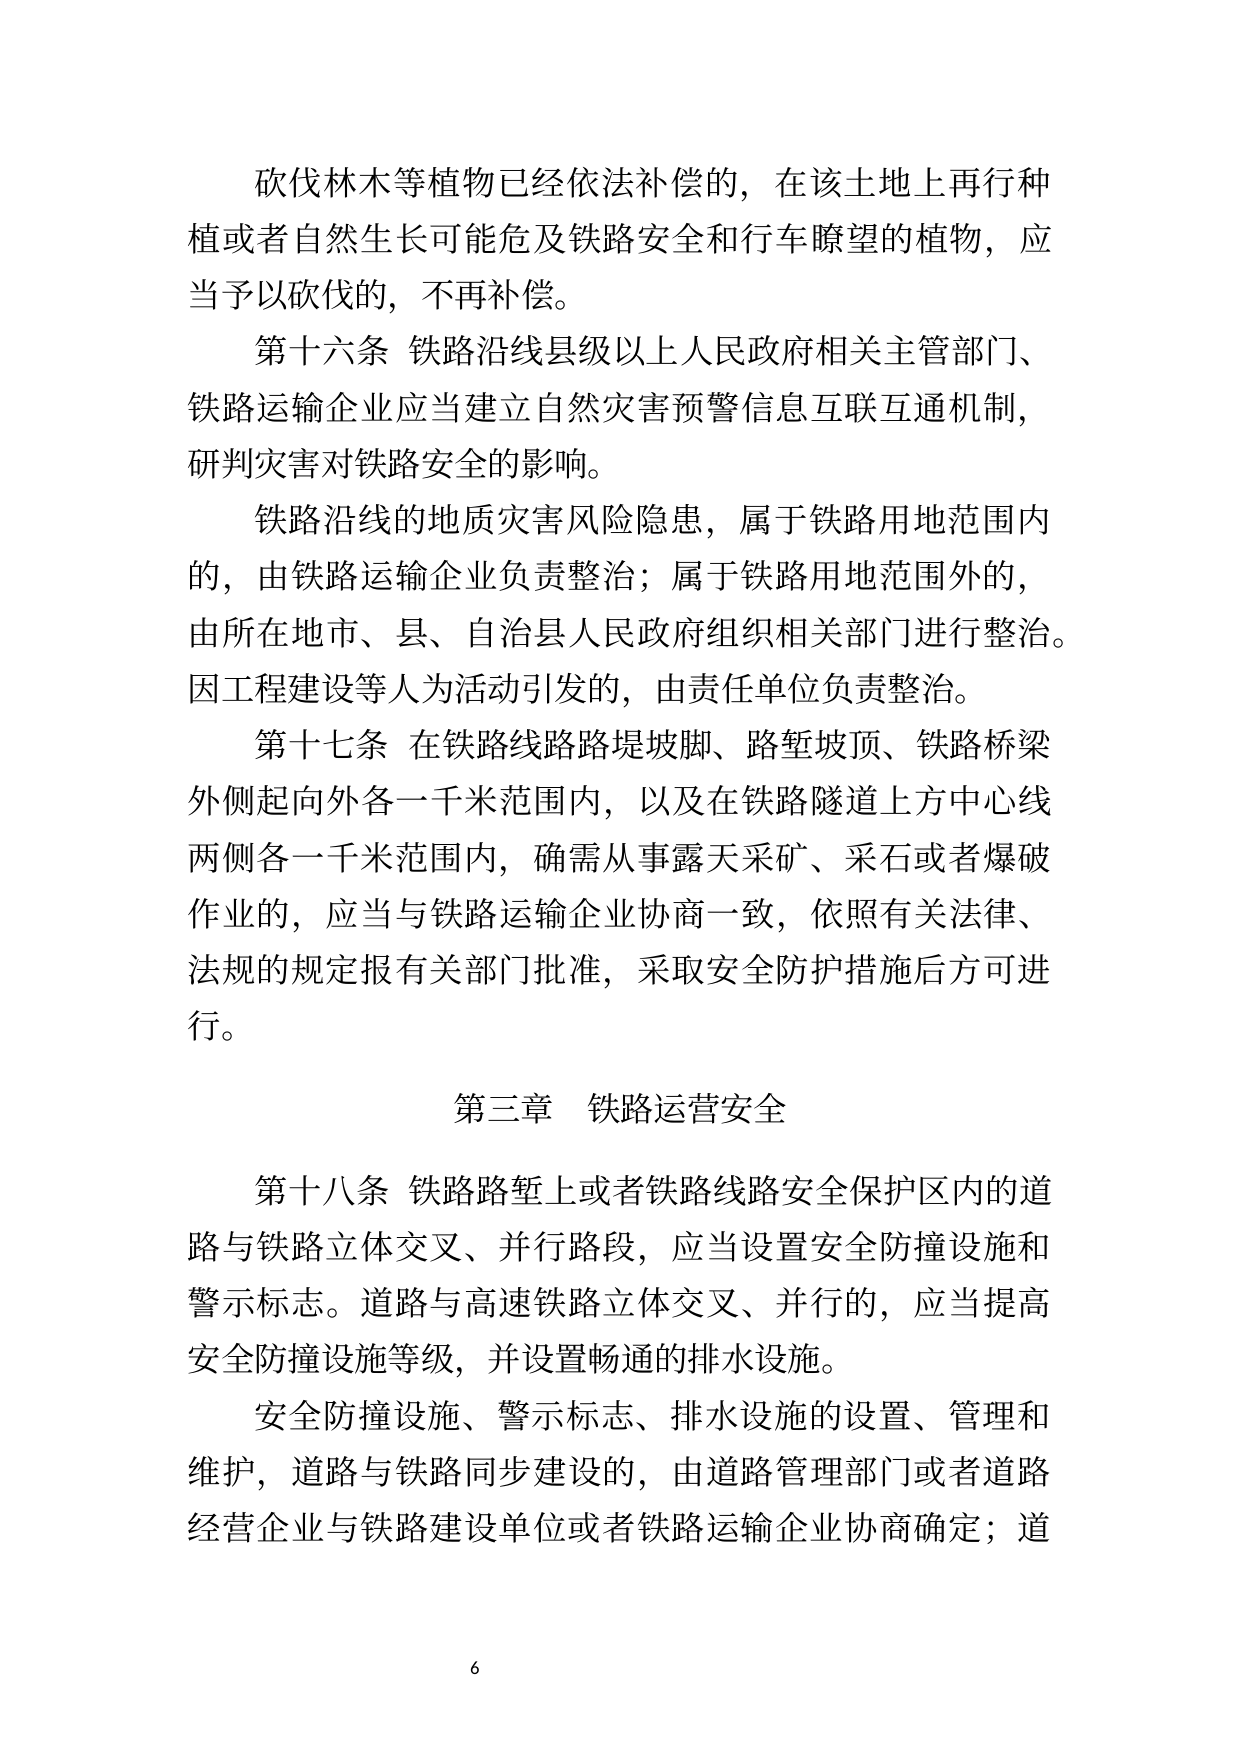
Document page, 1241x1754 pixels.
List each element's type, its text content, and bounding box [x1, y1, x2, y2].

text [187, 1383, 1053, 1552]
text 第三章 铁路运营安全 [187, 1076, 1053, 1132]
text 铁路沿线的地质灾害风险隐患，属于铁路用地范围内的，由铁路运输企业负责整治；属于铁路用地范围外的，由所在地市、县、自治县人民政府组织相关部门进行整治。因工程建设等人为活动引发的，由责任单位负责整治。 [187, 487, 1053, 712]
text 第十七条 在铁路线路路堤坡脚、路堑坡顶、铁路桥梁外侧起向外各一千米范围内，以及在铁路隧道上方中心线两侧各一千米范围内，确需从事露天采矿、采石或者爆破作业的，应当与铁路运输企业协商一致，依照有关法律、法规的规定报有关部门批准，采取安全防护措施后方可进行。 [187, 712, 1053, 1050]
text 砍伐林木等植物已经依法补偿的，在该土地上再行种植或者自然生长可能危及铁路安全和行车瞭望的植物，应当予以砍伐的，不再补偿。 [187, 150, 1053, 319]
text 第十六条 铁路沿线县级以上人民政府相关主管部门、铁路运输企业应当建立自然灾害预警信息互联互通机制，研判灾害对铁路安全的影响。 [187, 319, 1053, 487]
text 第十八条 铁路路堑上或者铁路线路安全保护区内的道路与铁路立体交叉、并行路段，应当设置安全防撞设施和警示标志。道路与高速铁路立体交叉、并行的，应当提高安全防撞设施等级，并设置畅通的排水设施。 [187, 1158, 1053, 1383]
